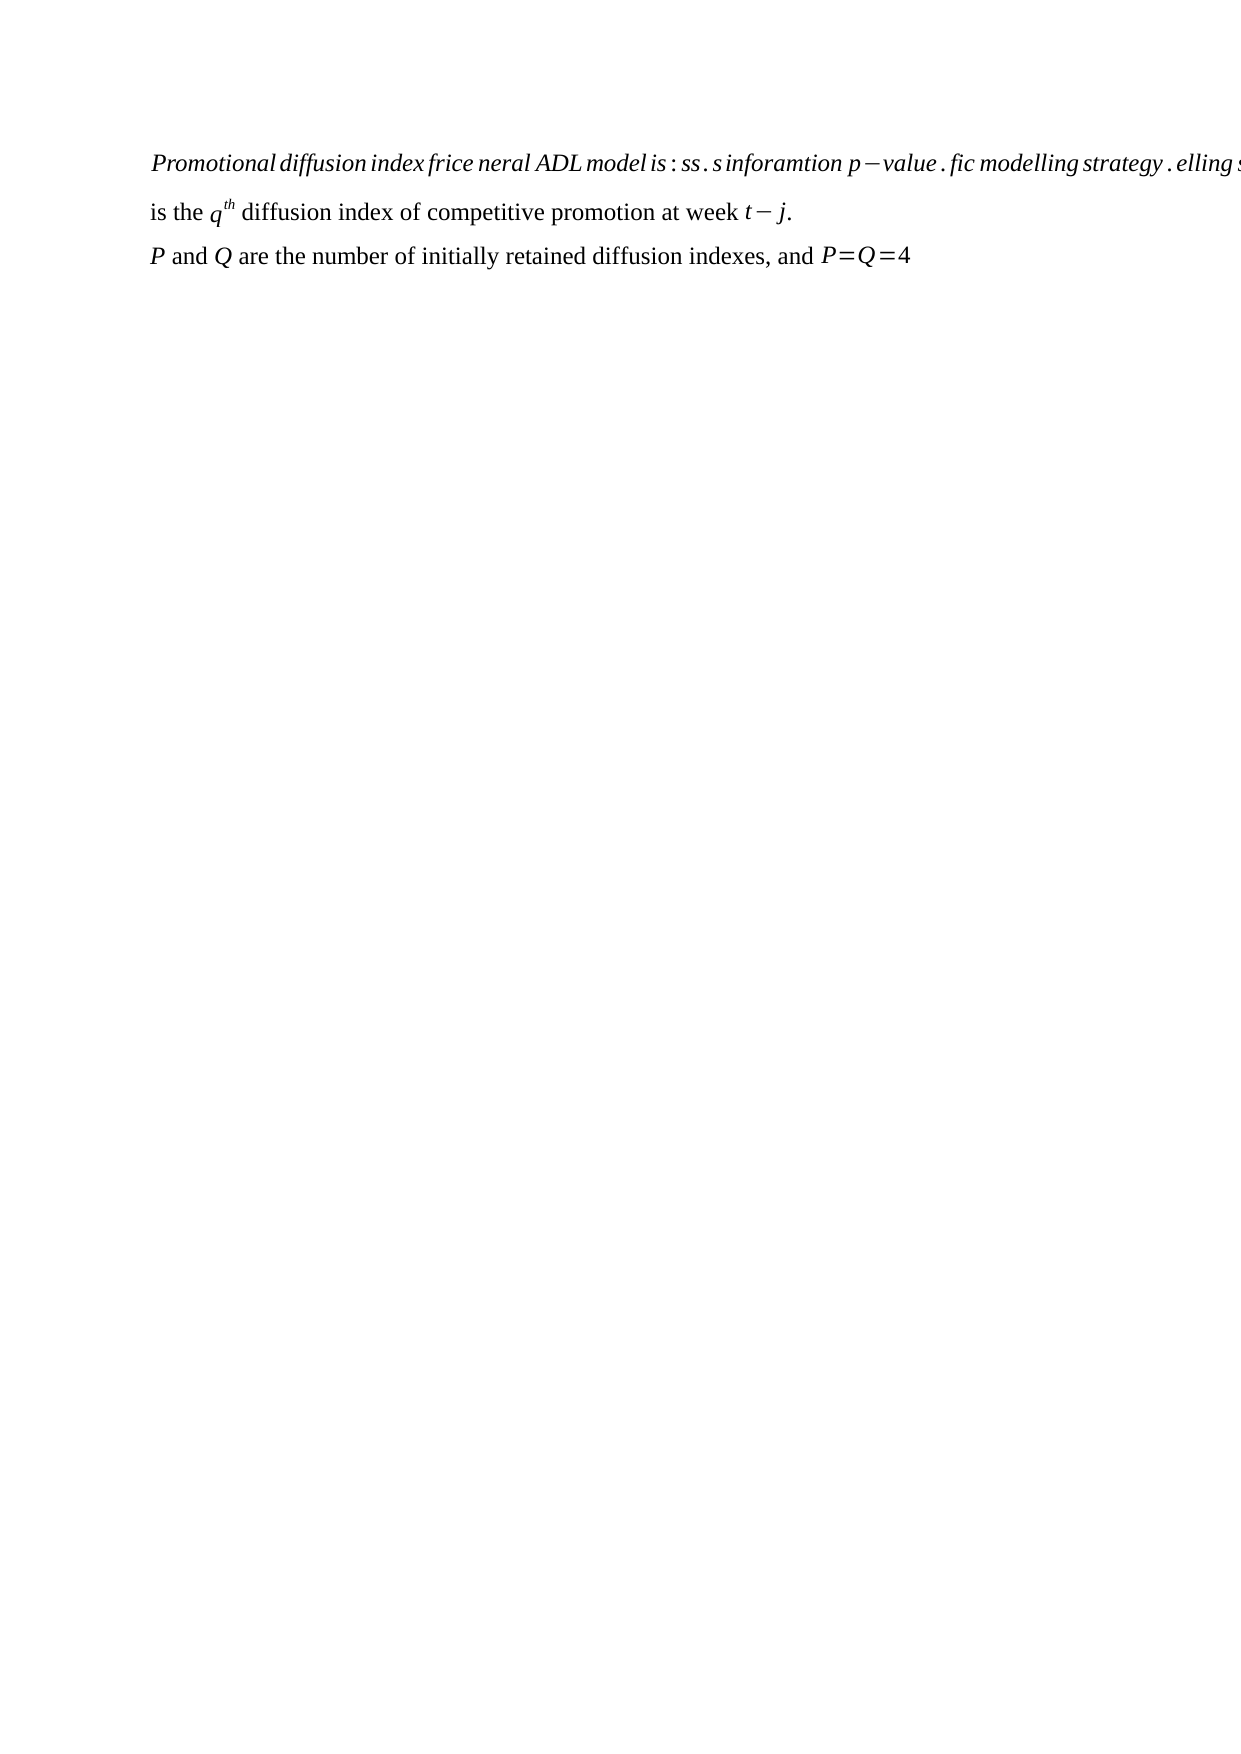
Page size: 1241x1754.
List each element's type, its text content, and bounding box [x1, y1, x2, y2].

list P and Q are the number of initially retained diffusion indexes, and [150, 241, 1090, 270]
list is the diffusion index of competitive promotion at week . [150, 150, 1090, 227]
